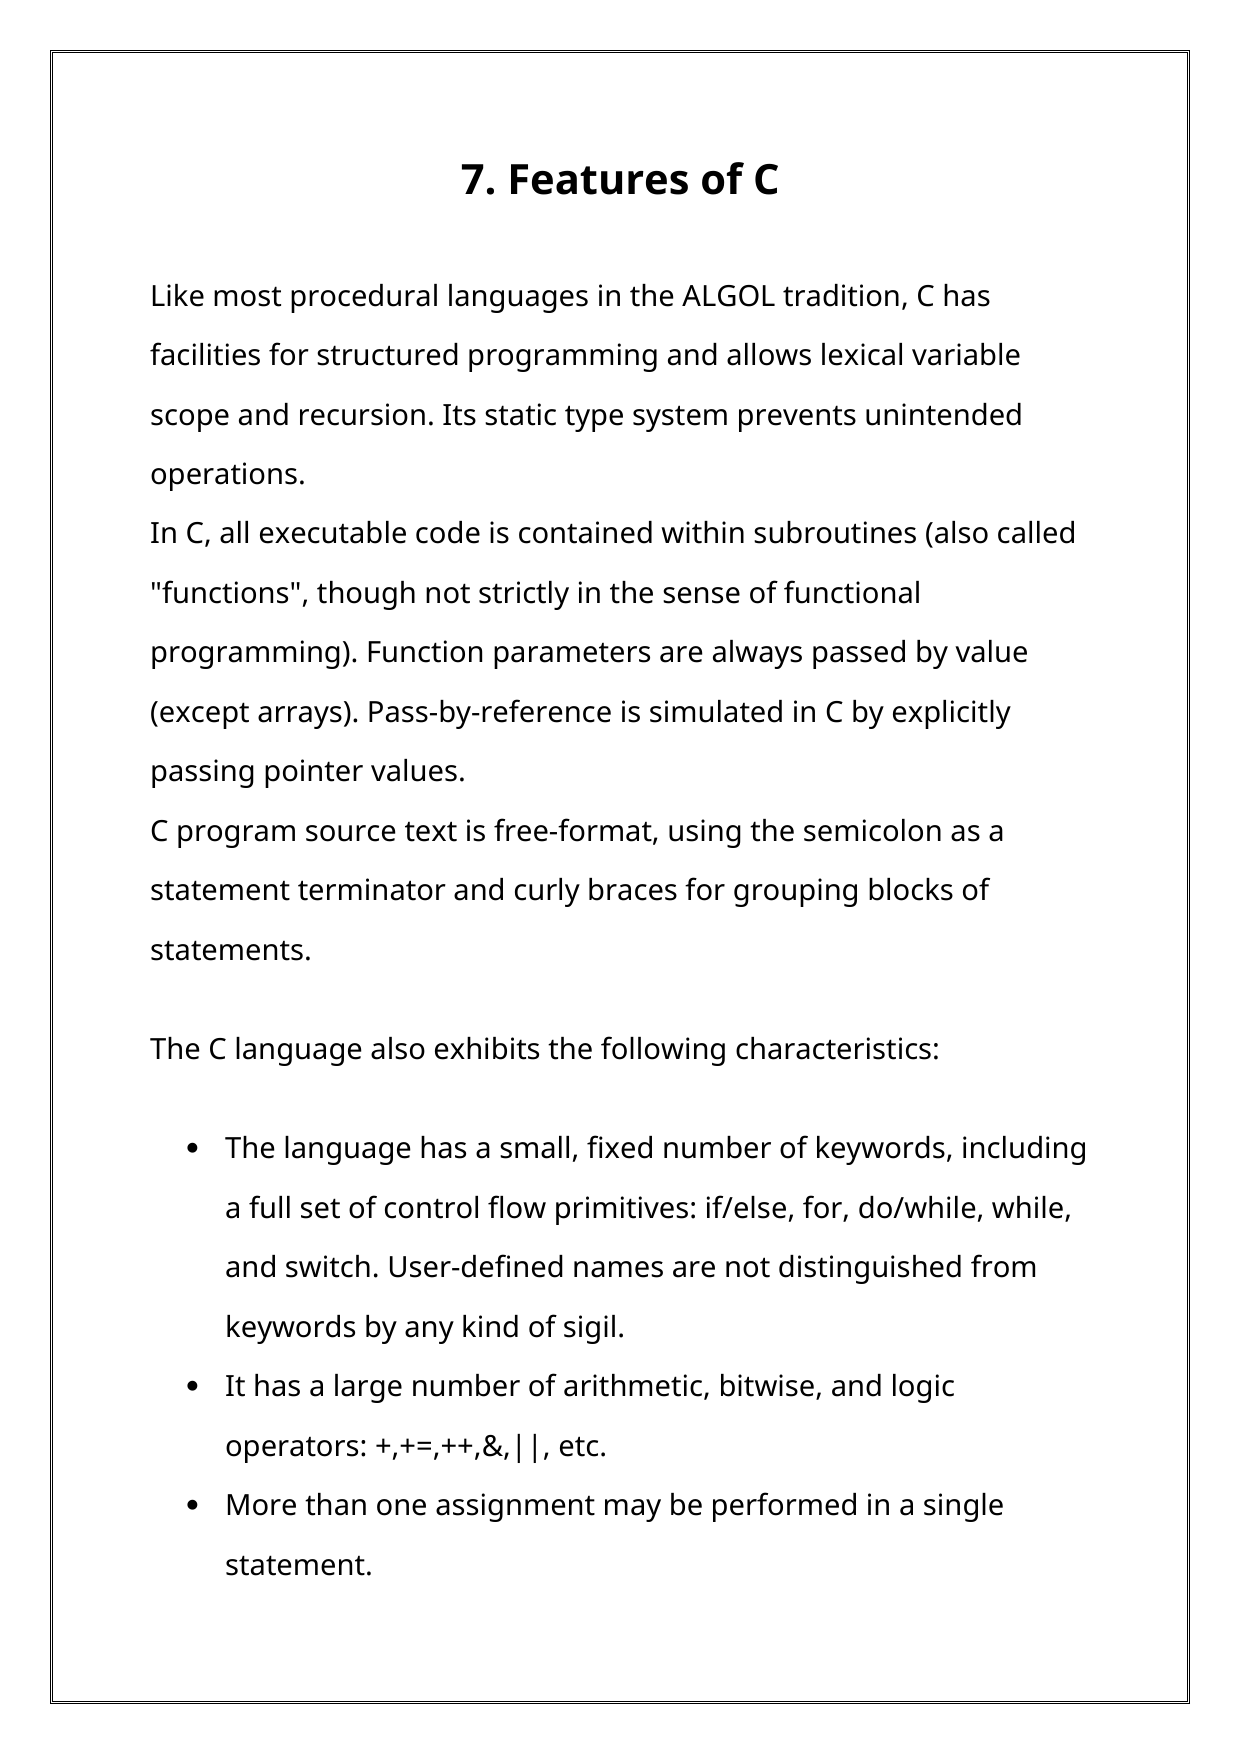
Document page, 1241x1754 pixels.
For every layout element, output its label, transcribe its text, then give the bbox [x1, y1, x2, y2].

text C program source text is free-format, using the semicolon as a statement terminator and curly braces for grouping blocks of statements. [150, 810, 1090, 969]
text Like most procedural languages in the ALGOL tradition, C has facilities for structured programming and allows lexical variable scope and recursion. Its static type system prevents unintended operations. [150, 275, 1090, 493]
text In C, all executable code is contained within subroutines (also called "functions", though not strictly in the sense of functional programming). Function parameters are always passed by value (except arrays). Pass-by-reference is simulated in C by explicitly passing pointer values. [150, 513, 1090, 790]
list More than one assignment may be performed in a single statement. [187, 1484, 1090, 1583]
text 7. Features of C [150, 150, 1090, 207]
text The C language also exhibits the following characteristics: [150, 1028, 1090, 1068]
list It has a large number of arithmetic, bitwise, and logic operators: +,+=,++,&,||, etc. [187, 1365, 1090, 1464]
list The language has a small, fixed number of keywords, including a full set of control flow primitives: if/else, for, do/while, while, and switch. User-defined names are not distinguished from keywords by any kind of sigil. [187, 1127, 1090, 1346]
